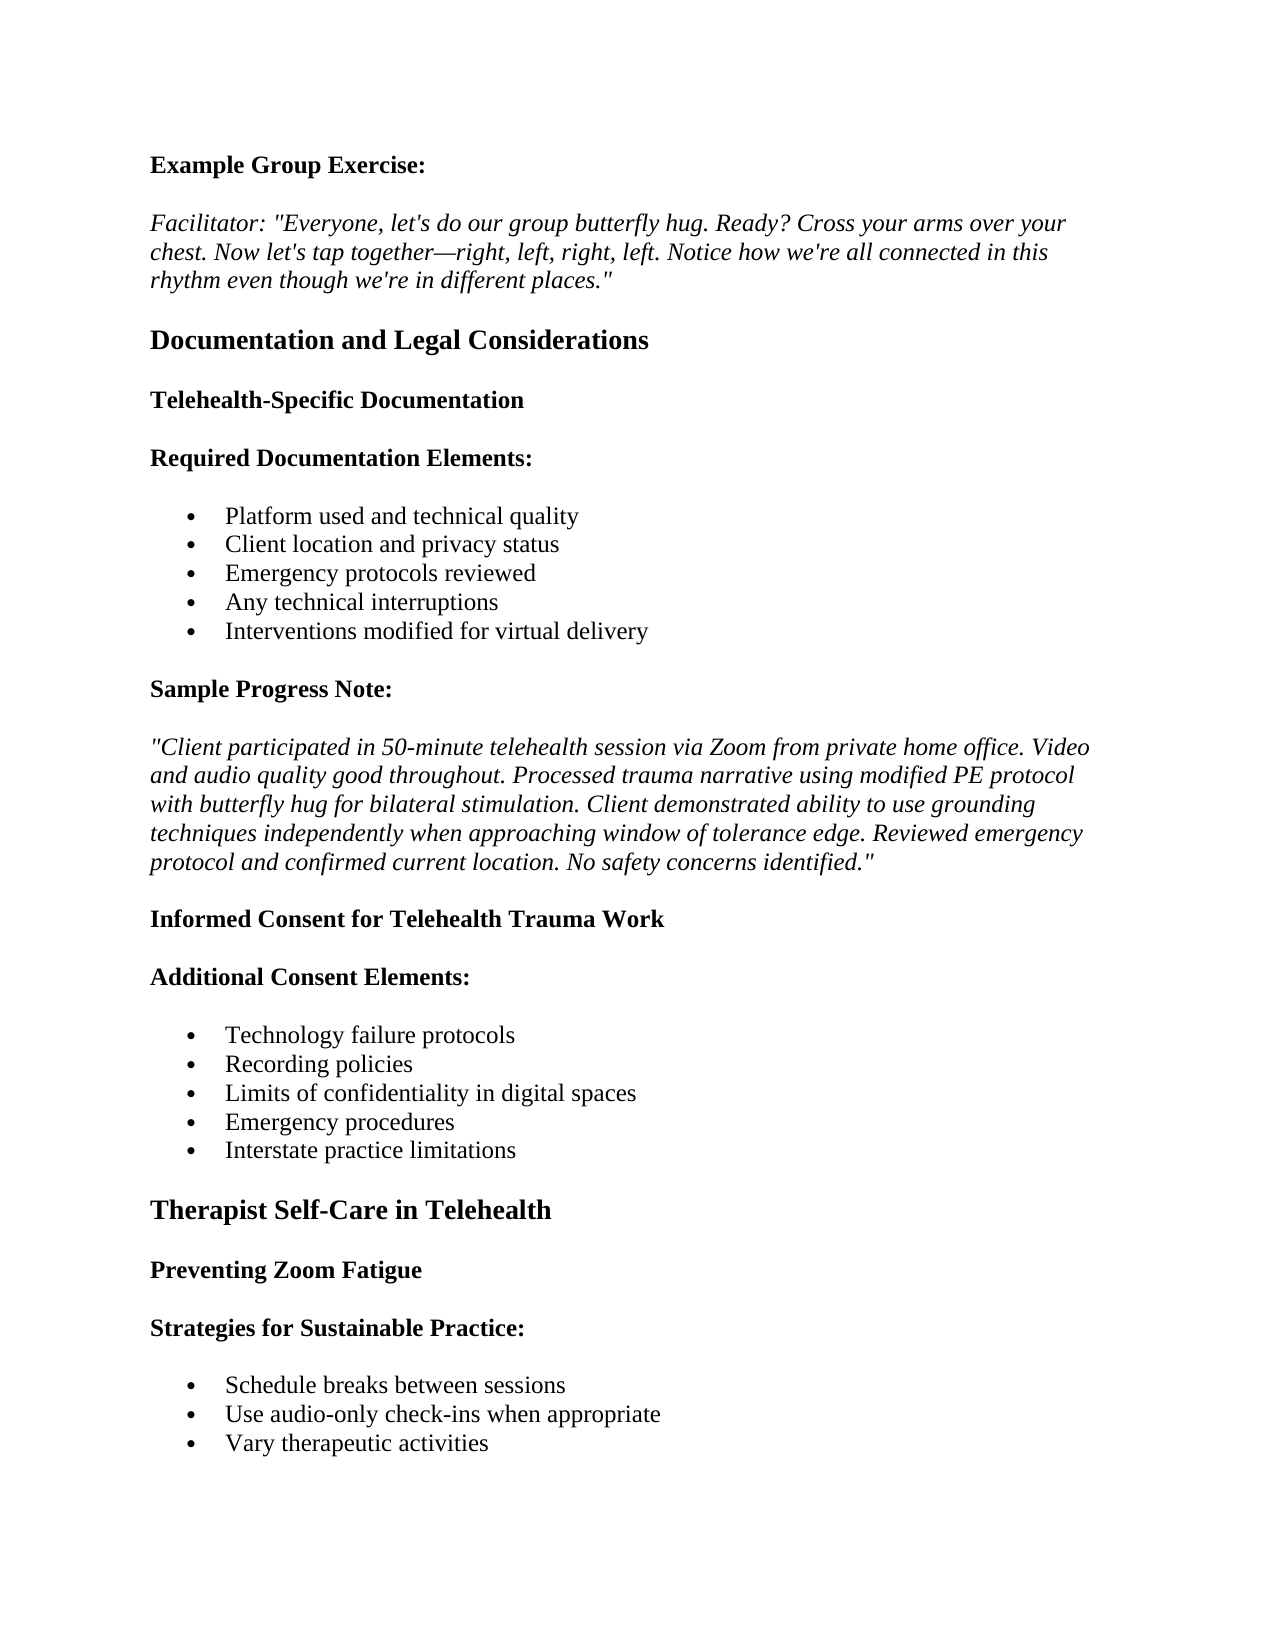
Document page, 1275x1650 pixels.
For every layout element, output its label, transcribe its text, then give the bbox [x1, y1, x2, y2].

text "Client participated in 50-minute telehealth session via Zoom from private home office. Video and audio quality good throughout. Processed trauma narrative using modified PE protocol with butterfly hug for bilateral stimulation. Client demonstrated ability to use grounding techniques independently when approaching window of tolerance edge. Reviewed emergency protocol and confirmed current location. No safety concerns identified." [150, 732, 1125, 875]
text Telehealth-Specific Documentation [150, 385, 1125, 414]
text Required Documentation Elements: [150, 443, 1125, 472]
list Schedule breaks between sessions [187, 1371, 1125, 1399]
list Emergency protocols reviewed [187, 558, 1125, 587]
list Technology failure protocols [187, 1020, 1125, 1049]
list Platform used and technical quality [187, 501, 1125, 529]
text Documentation and Legal Considerations [150, 323, 1125, 356]
list Limits of confidentiality in digital spaces [187, 1078, 1125, 1107]
list Use audio-only check-ins when appropriate [187, 1399, 1125, 1428]
text Example Group Exercise: [150, 150, 1125, 179]
list Emergency procedures [187, 1107, 1125, 1135]
text Therapist Self-Care in Telehealth [150, 1193, 1125, 1226]
list Recording policies [187, 1049, 1125, 1078]
list Interventions modified for virtual delivery [187, 616, 1125, 644]
list Client location and privacy status [187, 529, 1125, 558]
text Informed Consent for Telehealth Trauma Work [150, 904, 1125, 933]
list Any technical interruptions [187, 587, 1125, 616]
list Vary therapeutic activities [187, 1428, 1125, 1457]
text Sample Progress Note: [150, 674, 1125, 702]
text Additional Consent Elements: [150, 962, 1125, 991]
text Strategies for Sustainable Practice: [150, 1313, 1125, 1341]
text Facilitator: "Everyone, let's do our group butterfly hug. Ready? Cross your arms over your chest. Now let's tap together—right, left, right, left. Notice how we're all connected in this rhythm even though we're in different places." [150, 208, 1125, 294]
text Preventing Zoom Fatigue [150, 1255, 1125, 1283]
list Interstate practice limitations [187, 1135, 1125, 1164]
